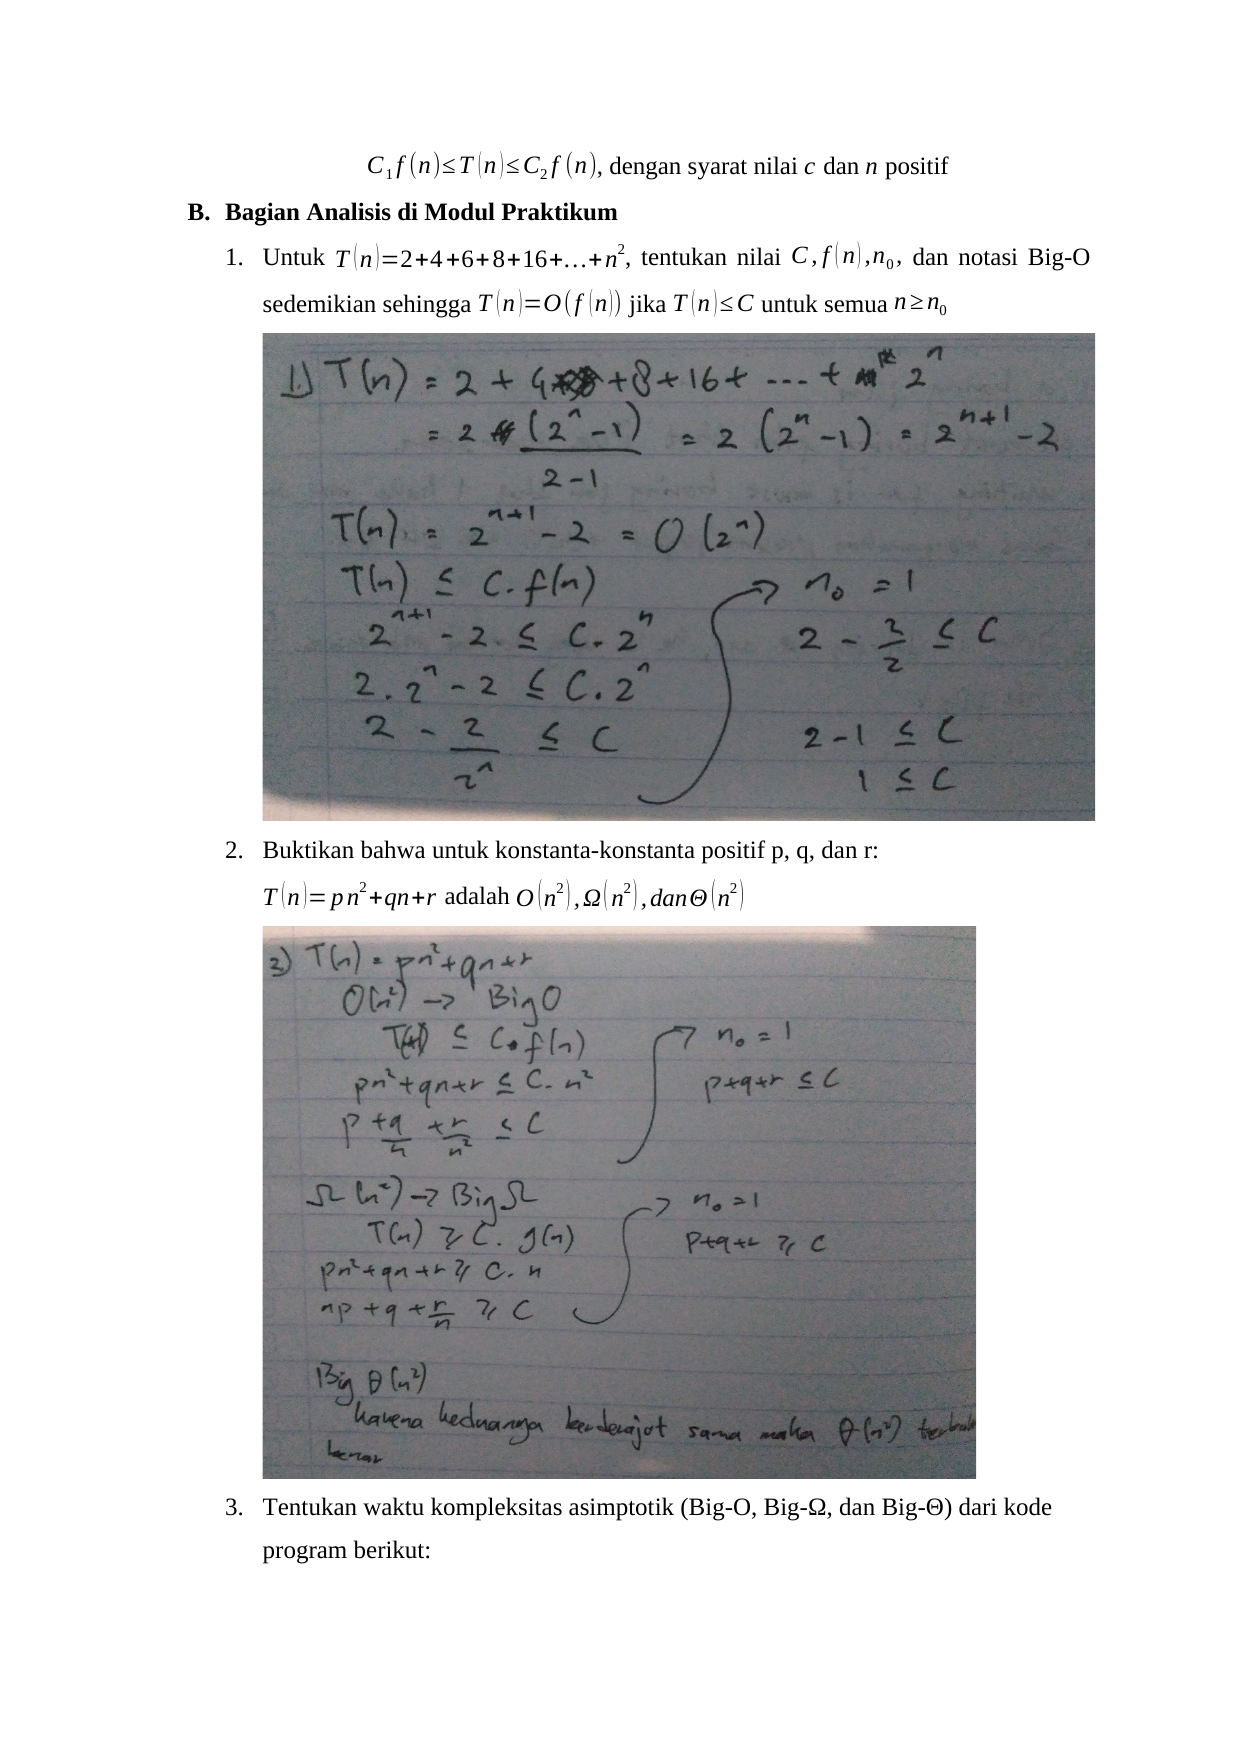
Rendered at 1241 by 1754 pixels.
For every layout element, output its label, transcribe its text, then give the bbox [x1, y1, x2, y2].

list Buktikan bahwa untuk konstanta-konstanta positif p, q, dan r: [225, 835, 1090, 863]
picture [262, 333, 1096, 821]
list Untuk , tentukan nilai dan notasi Big-O sedemikian sehingga jika untuk semua [225, 240, 1090, 319]
list , dengan syarat nilai dan positif [225, 150, 1090, 183]
list adalah [262, 878, 1090, 912]
list Bagian Analisis di Modul Praktikum [187, 197, 1090, 226]
picture [262, 926, 977, 1479]
list Tentukan waktu kompleksitas asimptotik (Big-O, Big-Ω, dan Big-Θ) dari kode program berikut: [225, 1492, 1090, 1564]
